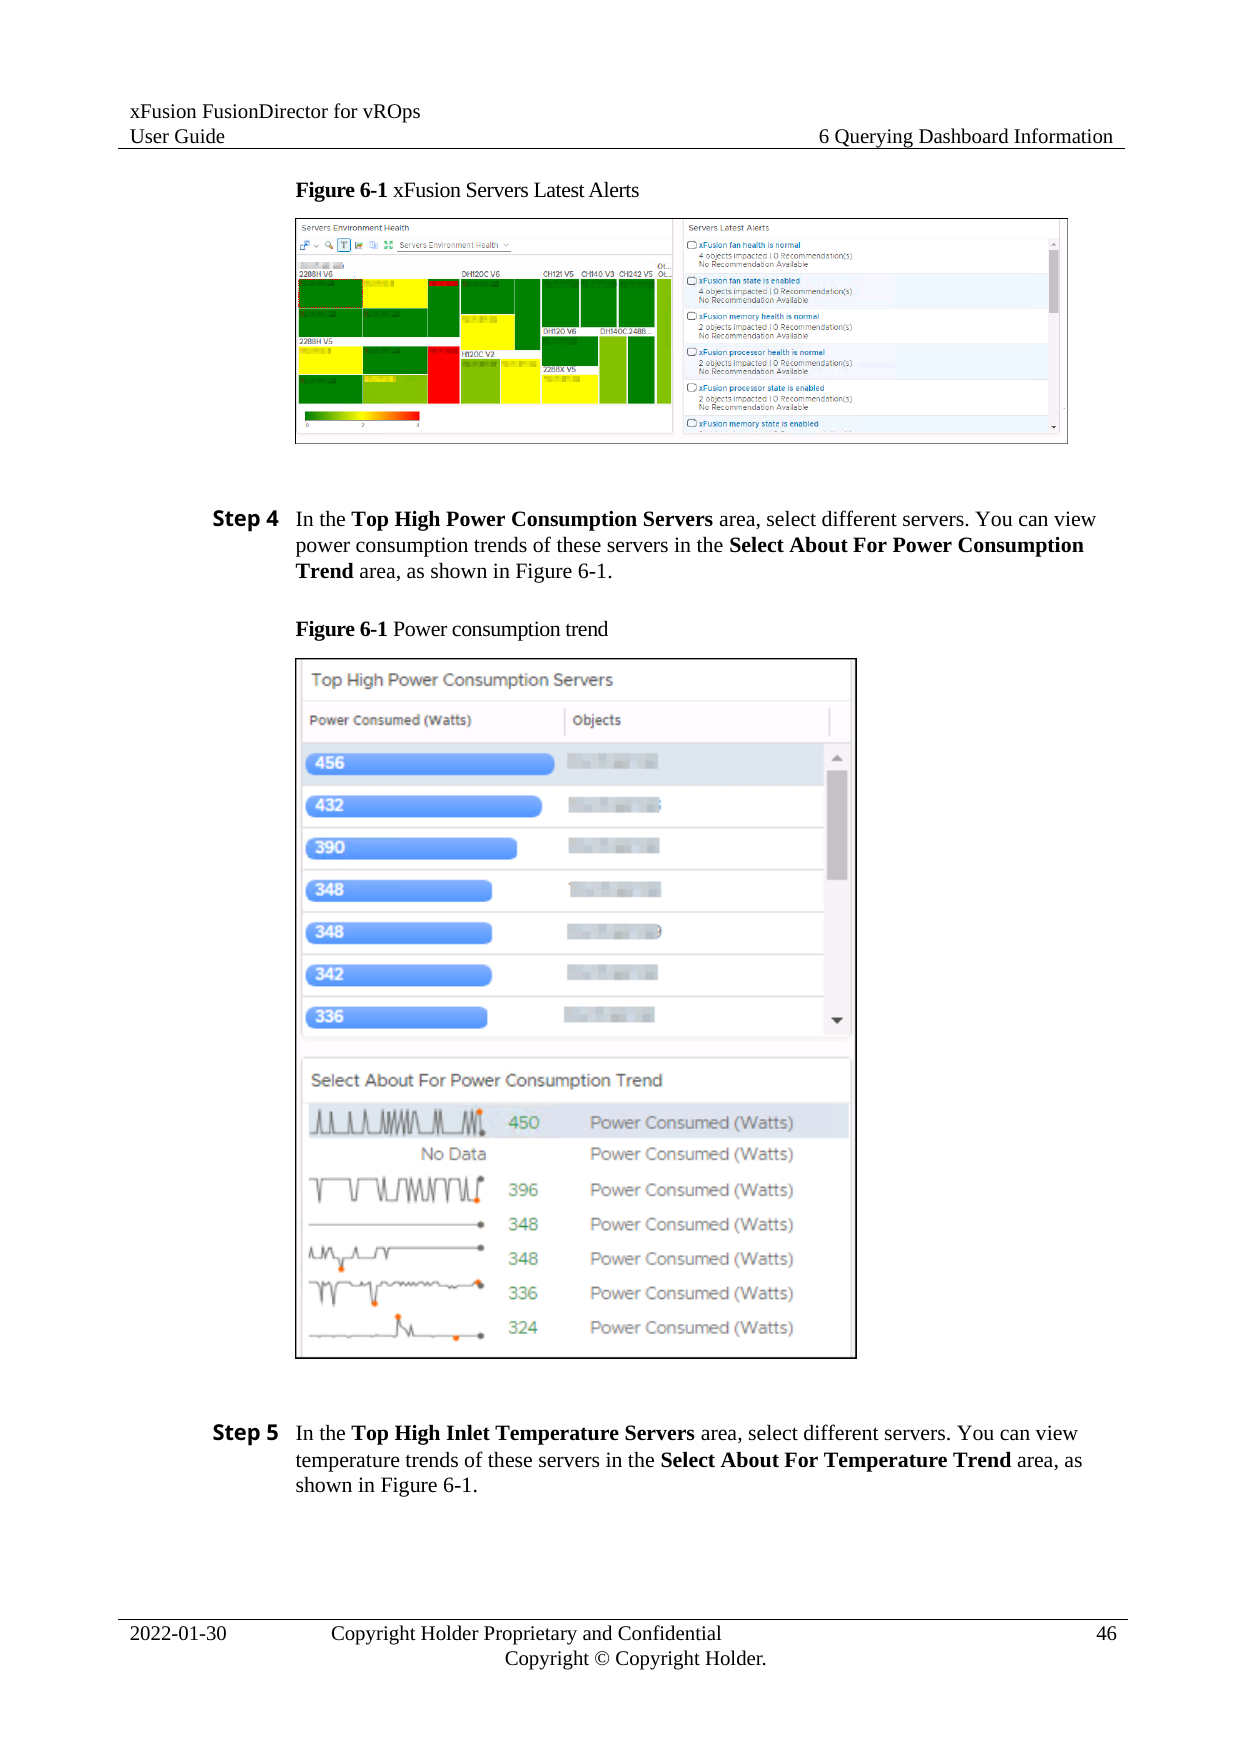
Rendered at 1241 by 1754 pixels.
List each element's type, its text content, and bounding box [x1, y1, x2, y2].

text In the Top High Inlet Temperature Servers area, select different servers. You can view temperature trends of these servers in the Select About For Temperature Trend area, as shown in Figure 6-5. [279, 1417, 1122, 1497]
picture [295, 658, 857, 1359]
picture [295, 218, 1068, 444]
text Power consumption trend [295, 616, 1122, 641]
text In the Top High Power Consumption Servers area, select different servers. You can view power consumption trends of these servers in the Select About For Power Consumption Trend area, as shown in Figure 6-4. [279, 503, 1122, 583]
text xFusion Servers Latest Alerts [295, 177, 1122, 202]
